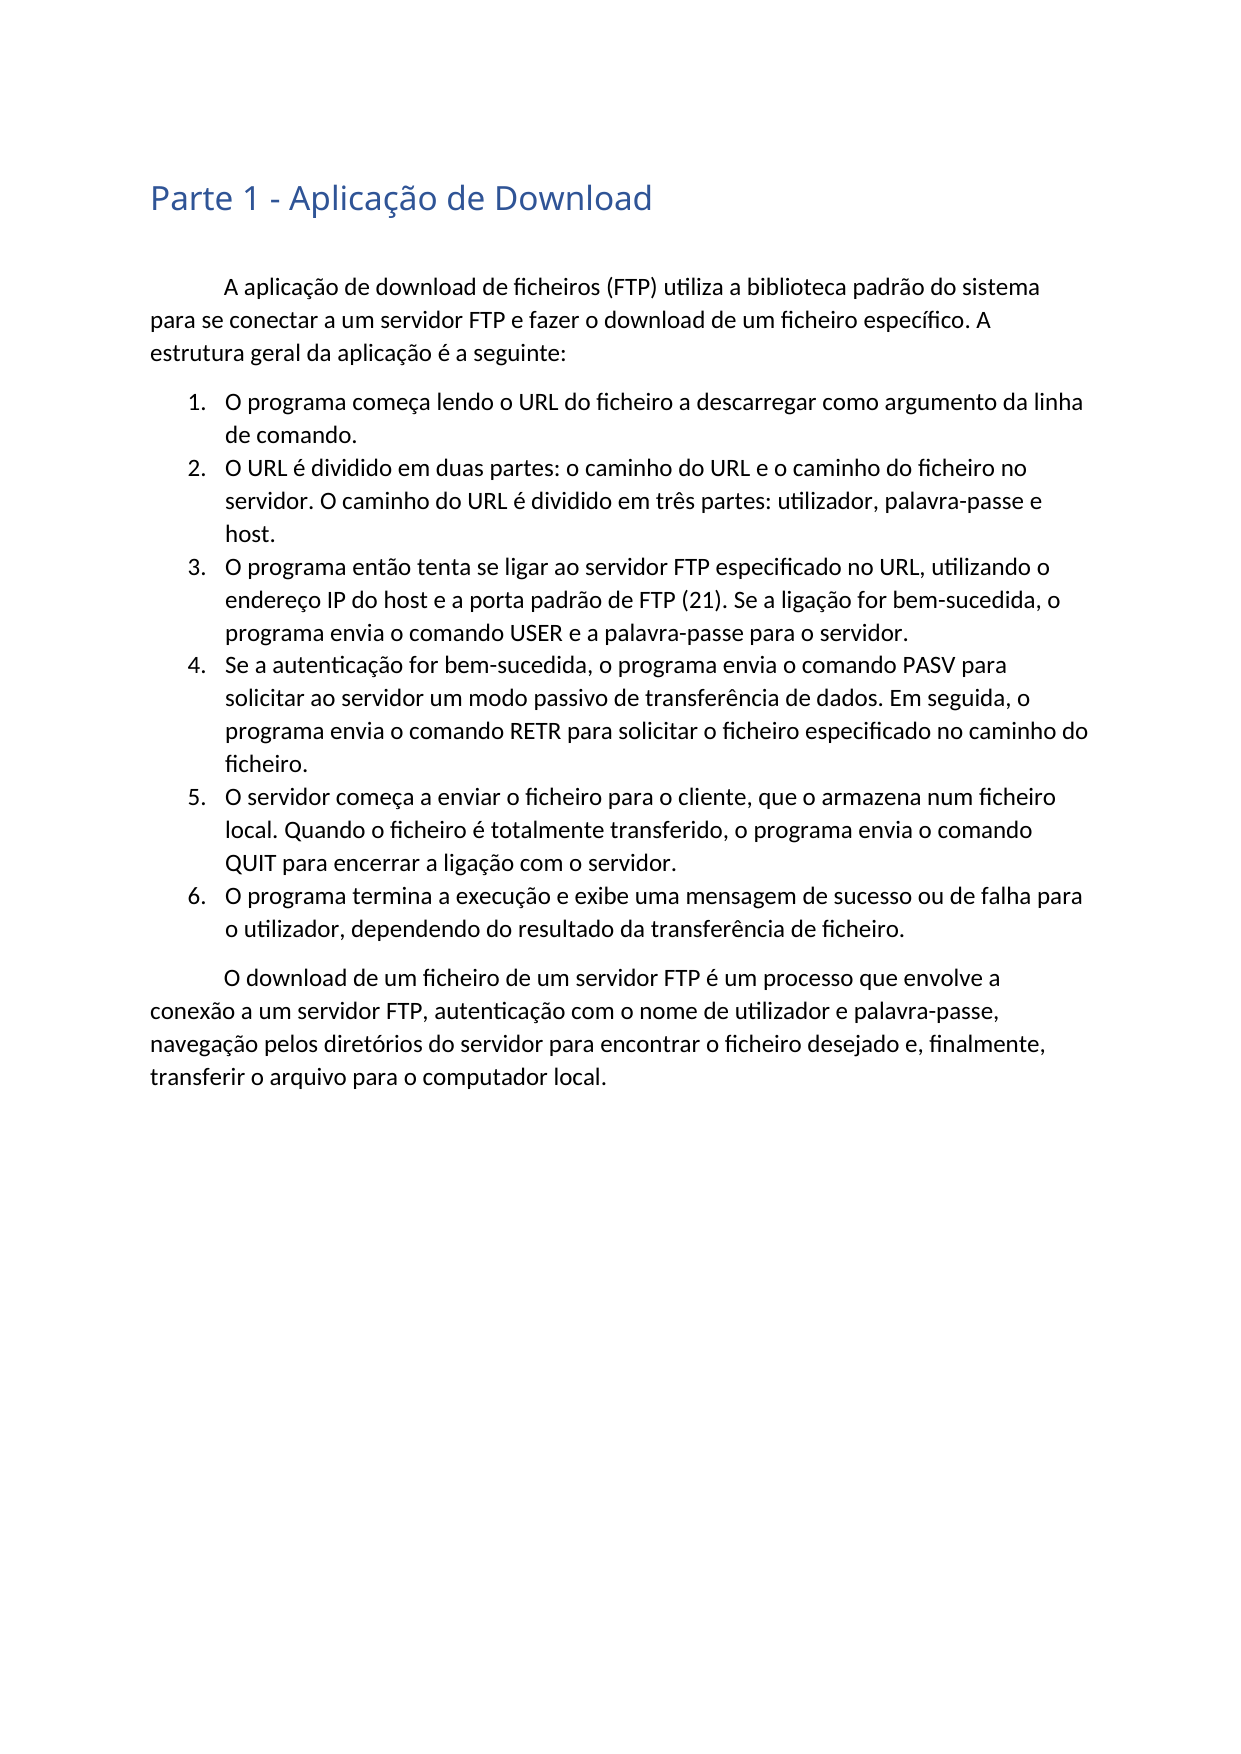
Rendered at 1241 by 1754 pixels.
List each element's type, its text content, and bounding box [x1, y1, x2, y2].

list O servidor começa a enviar o ficheiro para o cliente, que o armazena num ficheiro local. Quando o ficheiro é totalmente transferido, o programa envia o comando QUIT para encerrar a ligação com o servidor. [187, 781, 1090, 878]
text O download de um ficheiro de um servidor FTP é um processo que envolve a conexão a um servidor FTP, autenticação com o nome de utilizador e palavra-passe, navegação pelos diretórios do servidor para encontrar o ficheiro desejado e, finalmente, transferir o arquivo para o computador local. [150, 962, 1090, 1092]
list O programa começa lendo o URL do ficheiro a descarregar como argumento da linha de comando. [187, 386, 1090, 450]
subtitle Parte 1 - Aplicação de Download [150, 175, 1090, 220]
list Se a autenticação for bem-sucedida, o programa envia o comando PASV para solicitar ao servidor um modo passivo de transferência de dados. Em seguida, o programa envia o comando RETR para solicitar o ficheiro especificado no caminho do ficheiro. [187, 649, 1090, 779]
list O programa termina a execução e exibe uma mensagem de sucesso ou de falha para o utilizador, dependendo do resultado da transferência de ficheiro. [187, 880, 1090, 943]
list O programa então tenta se ligar ao servidor FTP especificado no URL, utilizando o endereço IP do host e a porta padrão de FTP (21). Se a ligação for bem-sucedida, o programa envia o comando USER e a palavra-passe para o servidor. [187, 551, 1090, 647]
list O URL é dividido em duas partes: o caminho do URL e o caminho do ficheiro no servidor. O caminho do URL é dividido em três partes: utilizador, palavra-passe e host. [187, 452, 1090, 548]
text A aplicação de download de ficheiros (FTP) utiliza a biblioteca padrão do sistema para se conectar a um servidor FTP e fazer o download de um ficheiro específico. A estrutura geral da aplicação é a seguinte: [150, 271, 1090, 367]
